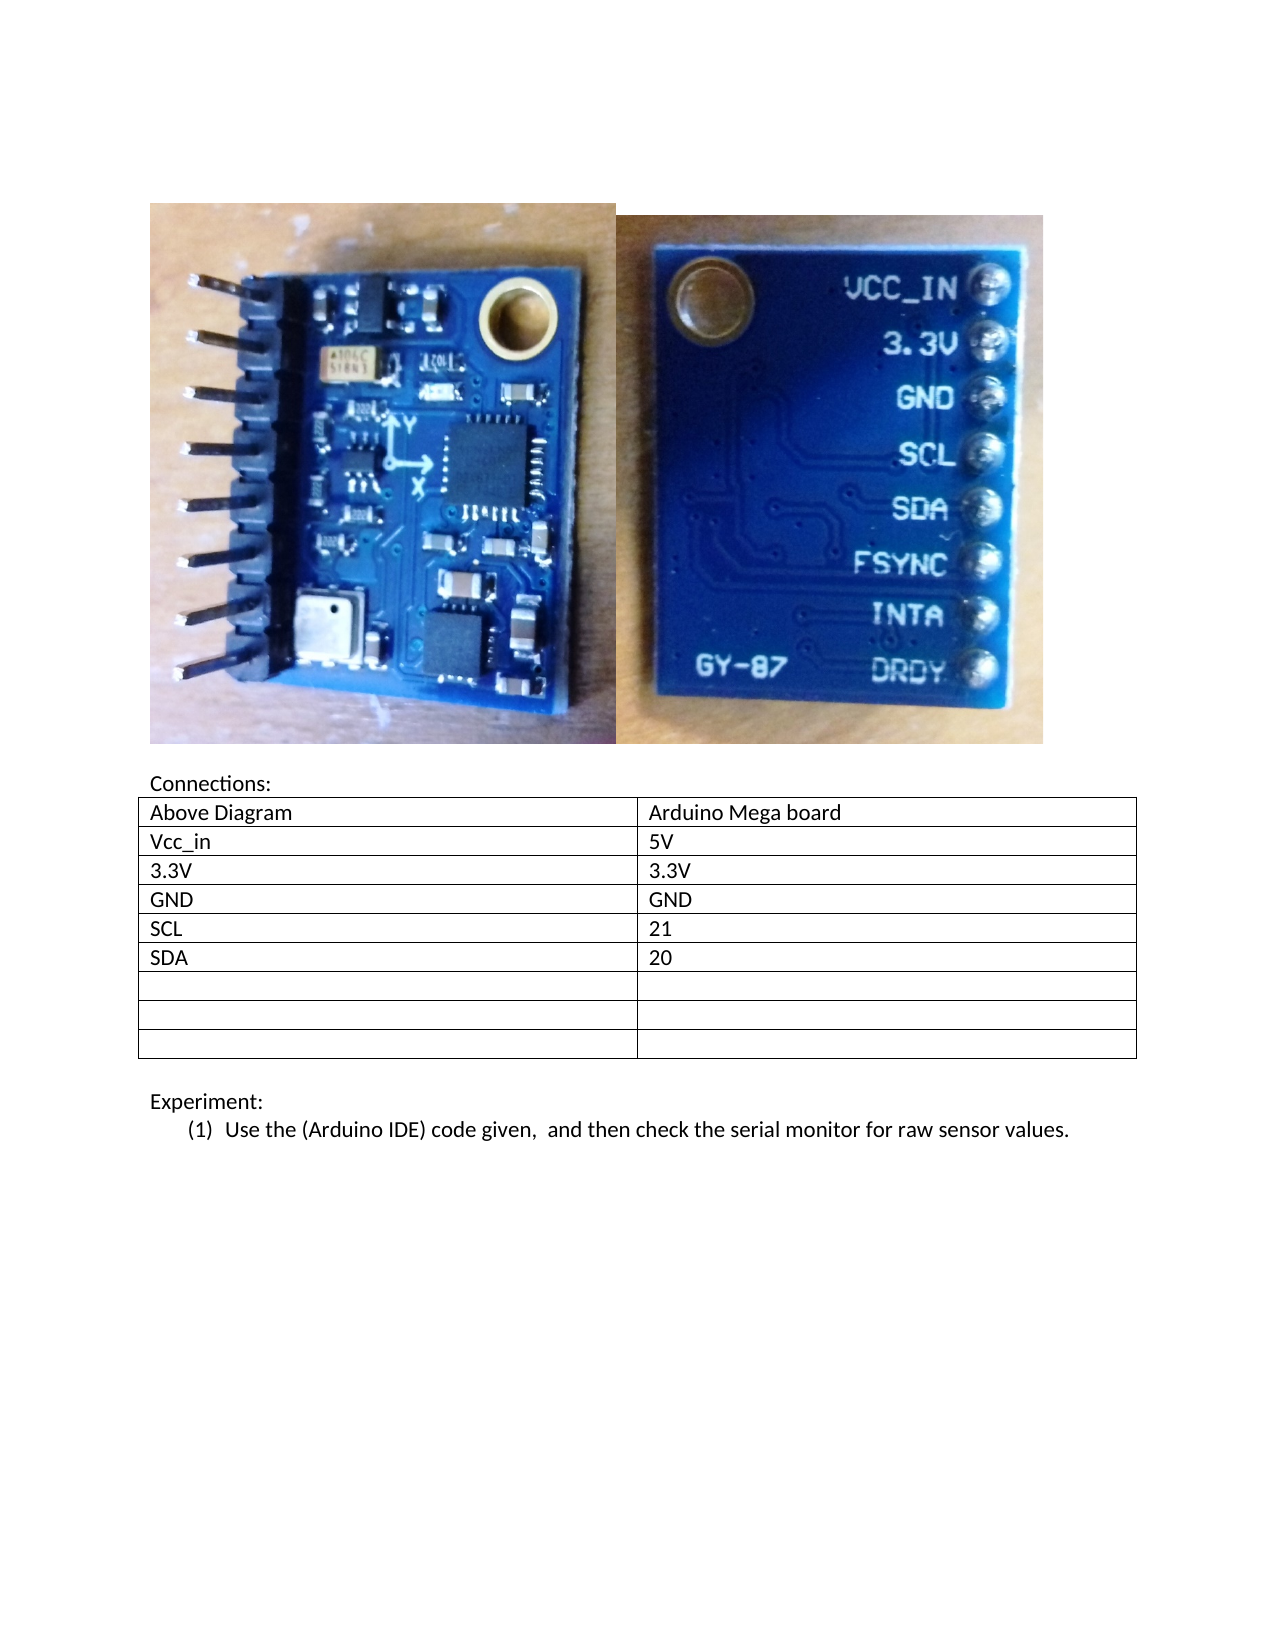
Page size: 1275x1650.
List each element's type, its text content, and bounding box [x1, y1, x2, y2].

table_cell GND [139, 885, 637, 913]
picture [150, 203, 1044, 744]
table_cell Vcc_in [139, 827, 637, 855]
text Connections: [150, 769, 1125, 797]
table_cell 3.3V [638, 856, 1136, 884]
table_cell [638, 1030, 1136, 1058]
table_cell [638, 1001, 1136, 1029]
text Experiment: [150, 1087, 1125, 1115]
table_cell 5V [638, 827, 1136, 855]
table_cell SDA [139, 943, 637, 971]
table_cell 20 [638, 943, 1136, 971]
table_cell GND [638, 885, 1136, 913]
table_cell [139, 1030, 637, 1058]
table_header Arduino Mega board [638, 798, 1136, 826]
table_cell [139, 972, 637, 1000]
table_cell 3.3V [139, 856, 637, 884]
table_cell [139, 1001, 637, 1029]
table_cell 21 [638, 914, 1136, 942]
list Use the (Arduino IDE) code given, and then check the serial monitor for raw sensor values. [187, 1115, 1125, 1143]
table_header Above Diagram [139, 798, 637, 826]
table_cell [638, 972, 1136, 1000]
table_cell SCL [139, 914, 637, 942]
